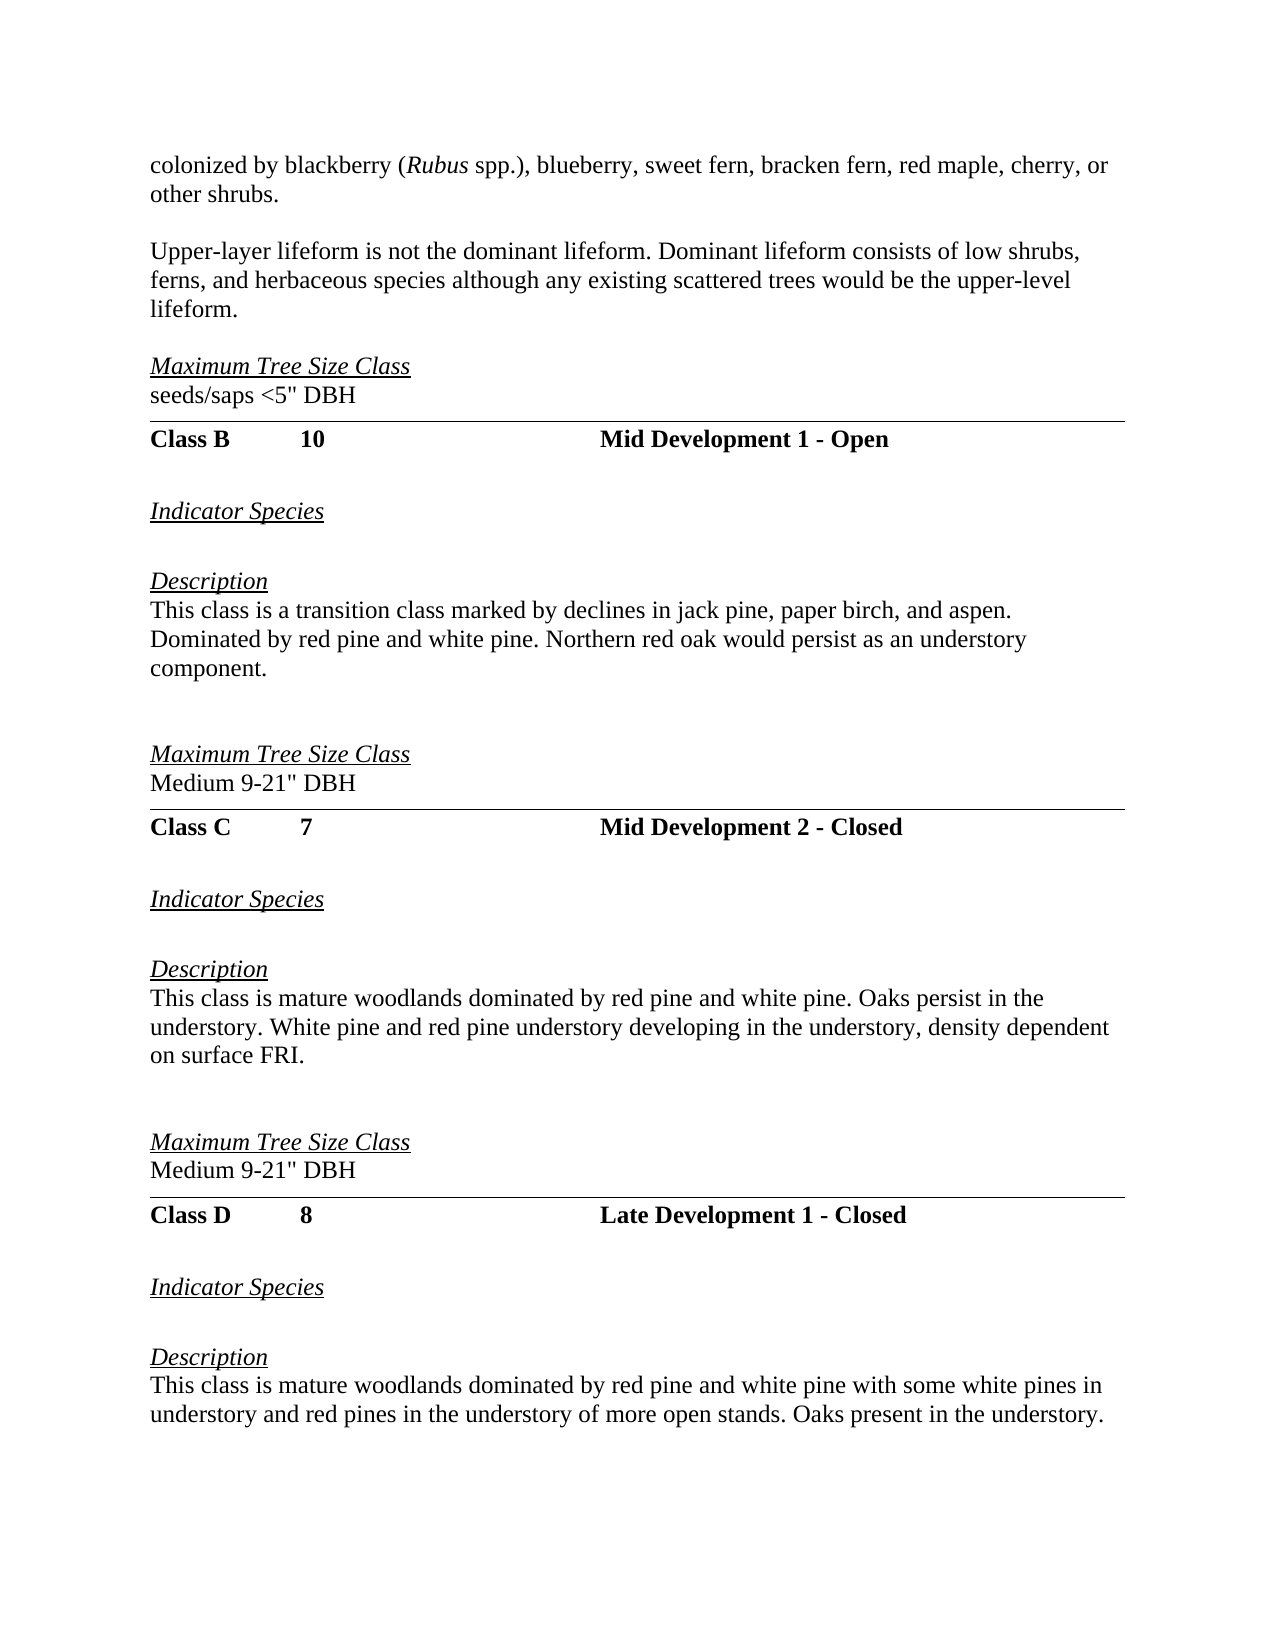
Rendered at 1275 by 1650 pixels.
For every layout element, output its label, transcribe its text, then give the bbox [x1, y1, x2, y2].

text Maximum Tree Size Classseeds/saps <5" DBH [150, 351, 1125, 409]
text Indicator Species [150, 1272, 1125, 1301]
text This class is mature woodlands dominated by red pine and white pine. Oaks persist in the understory. White pine and red pine understory developing in the understory, density dependent on surface FRI. [150, 983, 1125, 1069]
text Class D 8 Late Development 1 - Closed [150, 1198, 1125, 1228]
text Description [150, 1342, 1125, 1371]
text Description [150, 566, 1125, 595]
text Class C 7 Mid Development 2 - Closed [150, 810, 1125, 841]
text Indicator Species [150, 496, 1125, 525]
text Indicator Species [150, 884, 1125, 913]
text Description [150, 954, 1125, 983]
text Upper-layer lifeform is not the dominant lifeform. Dominant lifeform consists of low shrubs, ferns, and herbaceous species although any existing scattered trees would be the upper-level lifeform. [150, 236, 1125, 322]
text Class B 10 Mid Development 1 - Open [150, 422, 1125, 453]
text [150, 150, 1125, 207]
text Maximum Tree Size ClassMedium 9-21" DBH [150, 1127, 1125, 1184]
text Maximum Tree Size ClassMedium 9-21" DBH [150, 739, 1125, 796]
text This class is a transition class marked by declines in jack pine, paper birch, and aspen. Dominated by red pine and white pine. Northern red oak would persist as an understory component. [150, 595, 1125, 681]
text This class is mature woodlands dominated by red pine and white pine with some white pines in understory and red pines in the understory of more open stands. Oaks present in the understory. [150, 1371, 1125, 1428]
